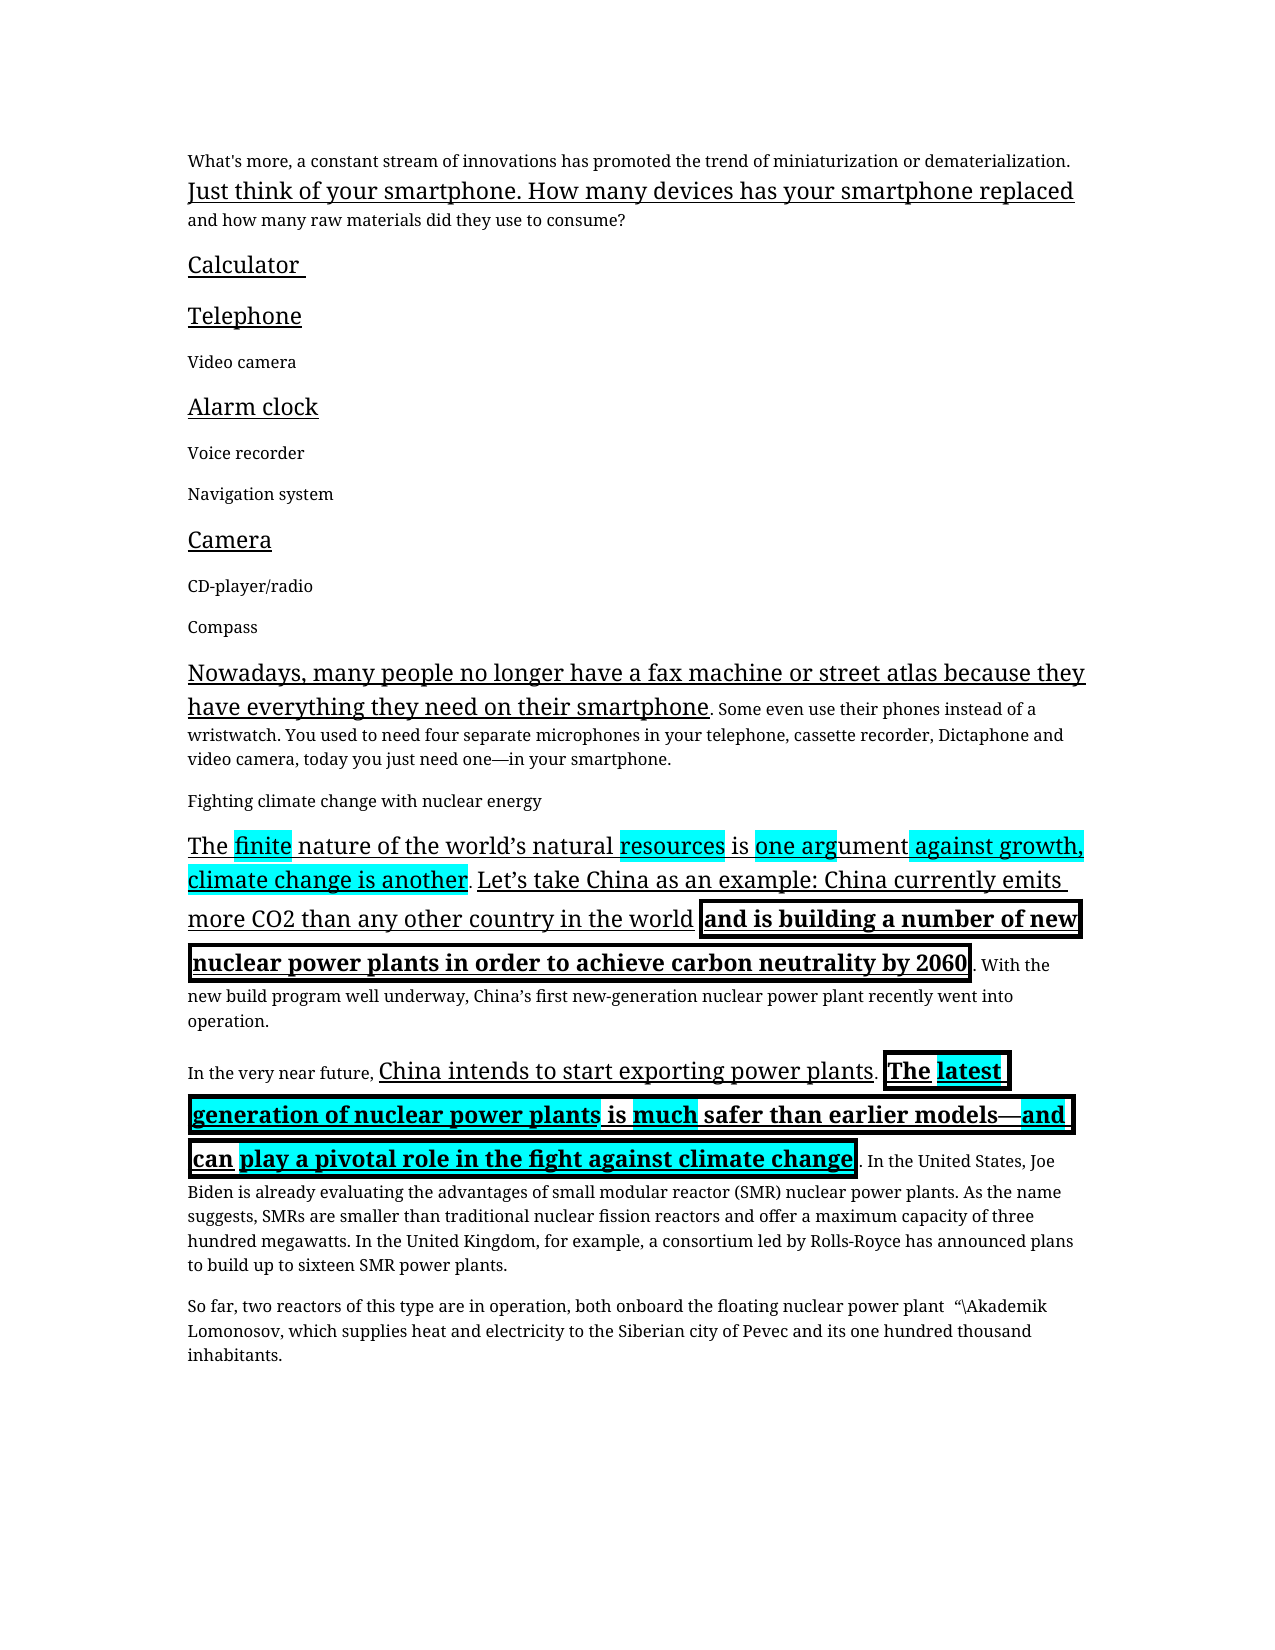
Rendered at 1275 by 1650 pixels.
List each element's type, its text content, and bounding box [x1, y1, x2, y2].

text Video camera [187, 350, 1087, 373]
text Camera [187, 524, 1087, 555]
text Fighting climate change with nuclear energy [187, 789, 1087, 812]
text Compass [187, 616, 1087, 638]
text Telephone [187, 300, 1087, 331]
text Alarm clock [187, 391, 1087, 423]
text Nowadays, many people no longer have a fax machine or street atlas because they have everything they need on their smartphone. Some even use their phones instead of a wristwatch. You used to need four separate microphones in your telephone, cassette recorder, Dictaphone and video camera, today you just need one—in your smartphone. [187, 657, 1087, 771]
text Voice recorder [187, 442, 1087, 464]
text What's more, a constant stream of innovations has promoted the trend of miniaturization or dematerialization. Just think of your smartphone. How many devices has your smartphone replaced and how many raw materials did they use to consume? [187, 150, 1087, 231]
text Calculator [187, 249, 1087, 281]
text The finite nature of the world’s natural resources is one argument against growth, climate change is another. Let’s take China as an example: China currently emits more CO2 than any other country in the world and is building a number of new nuclear power plants in order to achieve carbon neutrality by 2060. With the new build program well underway, China’s first new-generation nuclear power plant recently went into operation. [187, 830, 1087, 1032]
text So far, two reactors of this type are in operation, both onboard the floating nuclear power plant “\Akademik Lomonosov, which supplies heat and electricity to the Siberian city of Pevec and its one hundred thousand inhabitants. [187, 1295, 1087, 1367]
text In the very near future, China intends to start exporting power plants. The latest generation of nuclear power plants is much safer than earlier models—and can play a pivotal role in the fight against climate change. In the United States, Joe Biden is already evaluating the advantages of small modular reactor (SMR) nuclear power plants. As the name suggests, SMRs are smaller than traditional nuclear fission reactors and offer a maximum capacity of three hundred megawatts. In the United Kingdom, for example, a consortium led by Rolls-Royce has announced plans to build up to sixteen SMR power plants. [187, 1050, 1087, 1277]
text Navigation system [187, 483, 1087, 506]
text CD-player/radio [187, 574, 1087, 597]
